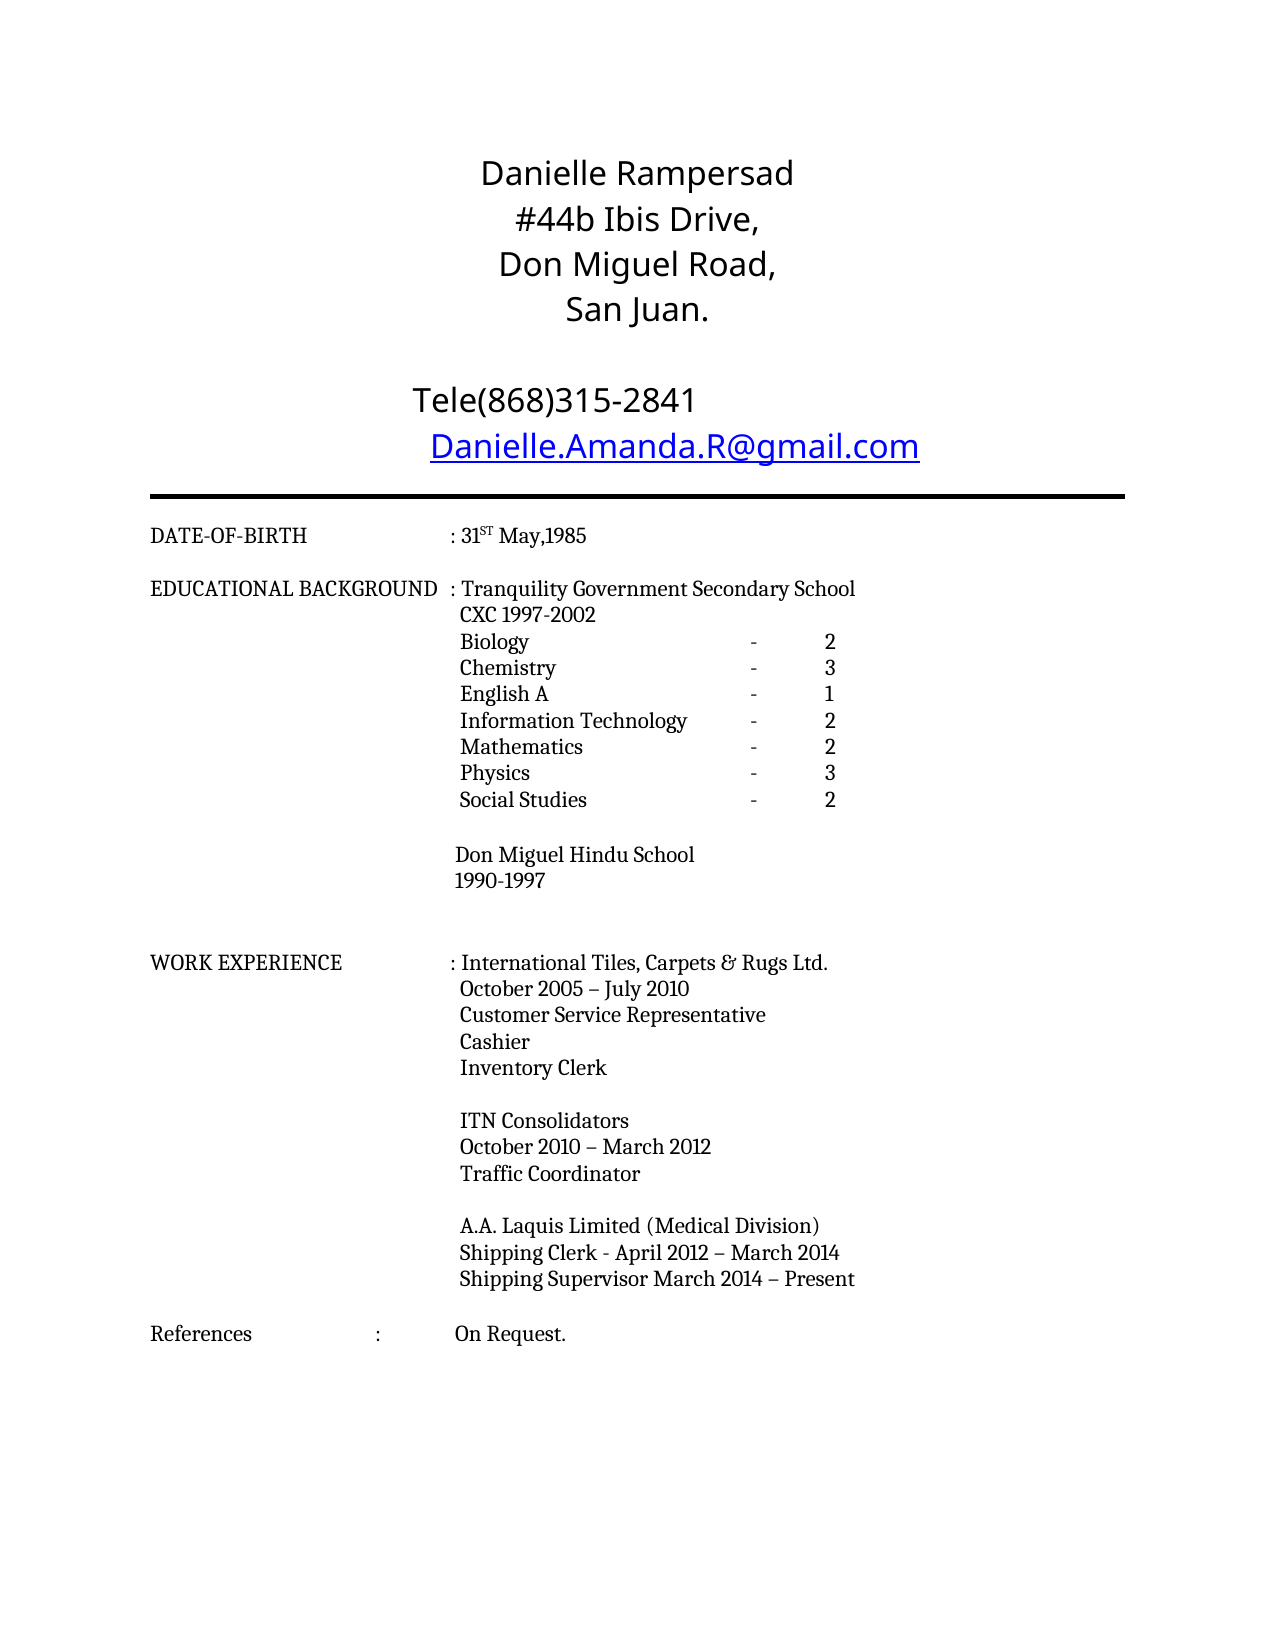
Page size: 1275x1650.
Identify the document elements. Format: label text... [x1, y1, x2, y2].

text CXC 1997-2002 [150, 602, 1125, 628]
text ITN Consolidators [150, 1108, 1125, 1134]
text Shipping Supervisor March 2014 – Present [375, 1266, 1125, 1292]
text 1990-1997 [450, 868, 1125, 894]
text A.A. Laquis Limited (Medical Division) [150, 1213, 1125, 1239]
text References : On Request. [150, 1321, 1125, 1347]
text Don Miguel Road, [150, 241, 1125, 286]
text EDUCATIONAL BACKGROUND : Tranquility Government Secondary School [150, 576, 1125, 602]
text October 2005 – July 2010 [150, 976, 1125, 1002]
text October 2010 – March 2012 [150, 1134, 1125, 1160]
text Inventory Clerk [150, 1055, 1125, 1081]
text Cashier [150, 1028, 1125, 1055]
text WORK EXPERIENCE : International Tiles, Carpets & Rugs Ltd. [150, 949, 1125, 976]
text Information Technology - 2 [150, 707, 1125, 734]
text #44b Ibis Drive, [150, 195, 1125, 241]
text Chemistry - 3 [150, 655, 1125, 681]
text San Juan. [150, 286, 1125, 332]
text Tele(868)315-2841 Danielle.Amanda.R@gmail.com [150, 377, 1125, 468]
text Danielle Rampersad [150, 150, 1125, 195]
text Traffic Coordinator [150, 1160, 1125, 1187]
text Shipping Clerk - April 2012 – March 2014 [375, 1239, 1125, 1266]
text English A - 1 [150, 681, 1125, 707]
text Biology - 2 [150, 628, 1125, 655]
text Mathematics - 2 [150, 734, 1125, 760]
text Physics - 3 [150, 760, 1125, 787]
text DATE-OF-BIRTH : 31ST May,1985 [150, 523, 1125, 549]
text Customer Service Representative [150, 1002, 1125, 1028]
text Social Studies - 2 [150, 787, 1125, 813]
text Don Miguel Hindu School [150, 842, 1125, 868]
